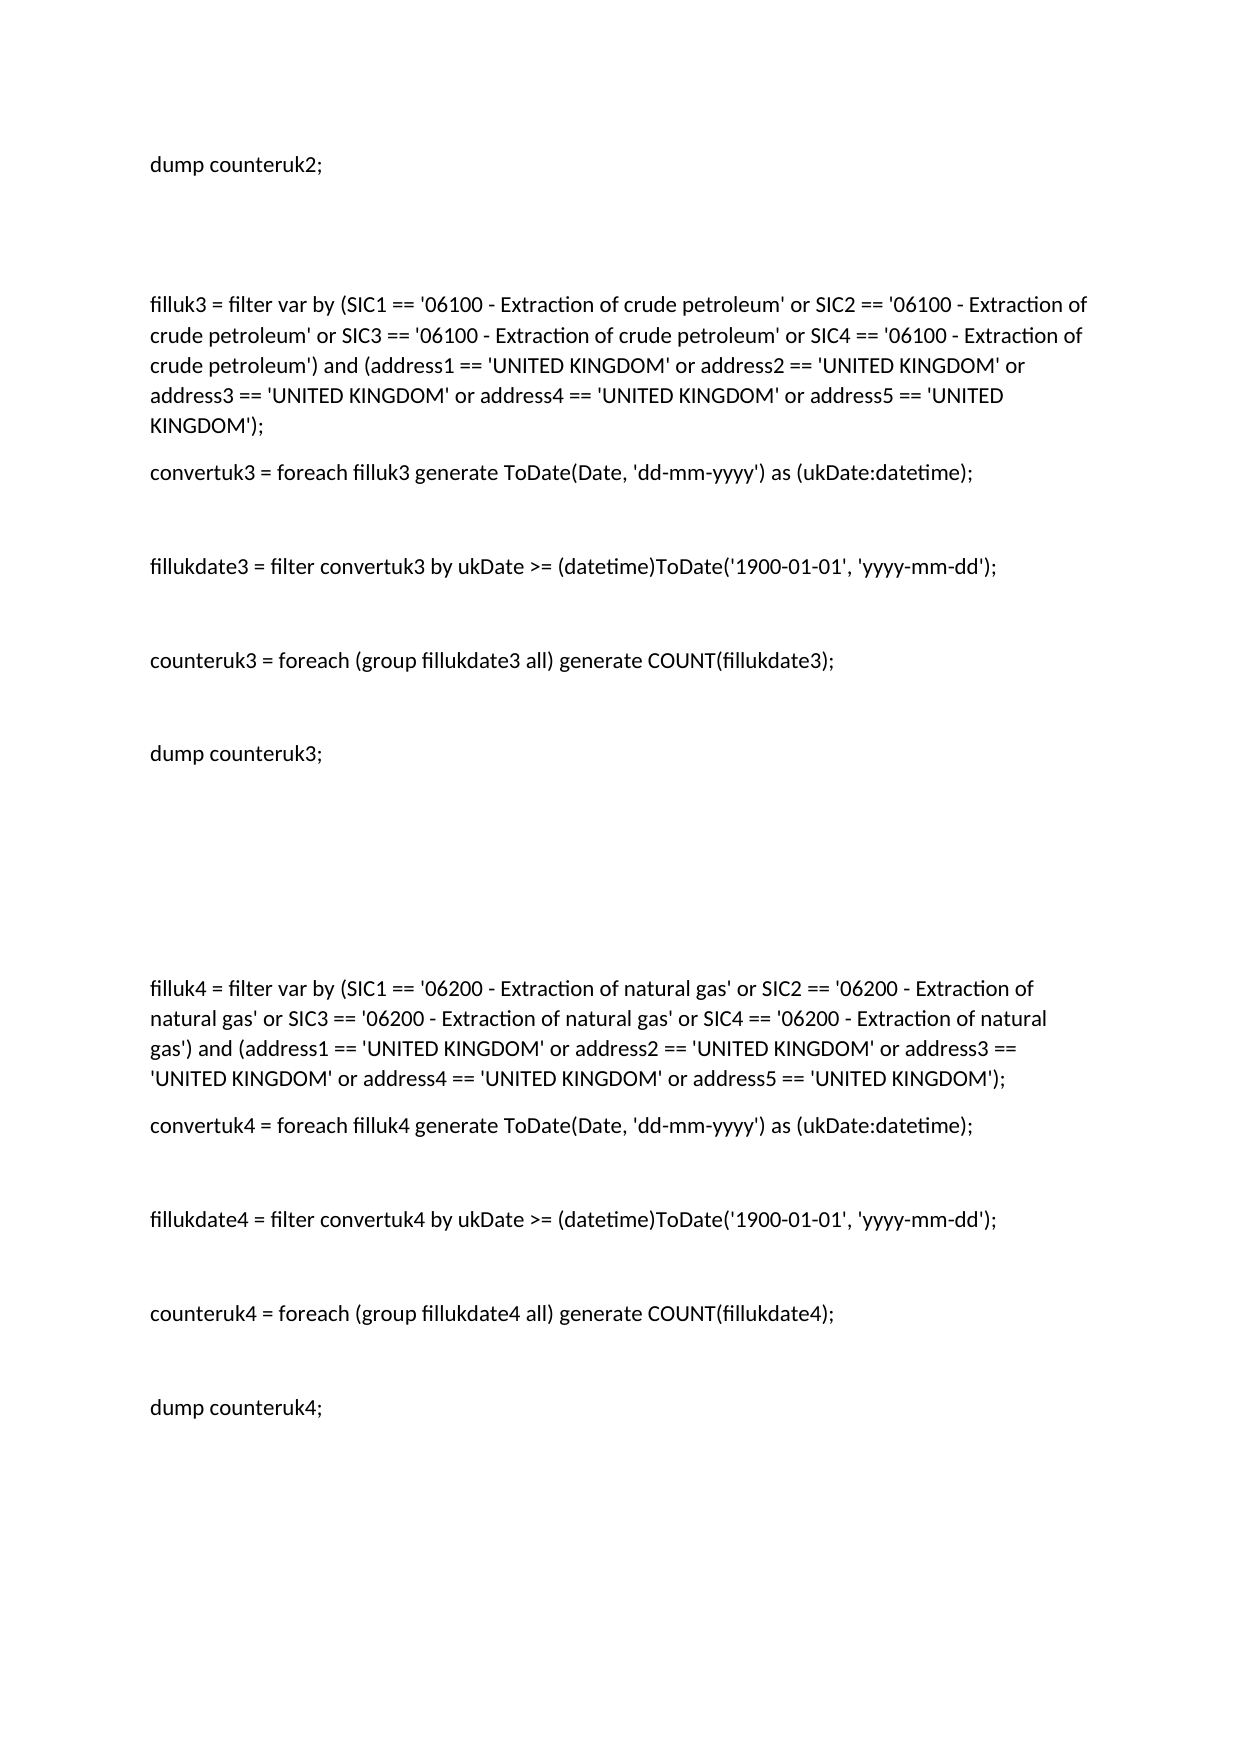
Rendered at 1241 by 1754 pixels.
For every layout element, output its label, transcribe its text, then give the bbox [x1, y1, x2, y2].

text dump counteruk4; [150, 1393, 1090, 1421]
text filluk4 = filter var by (SIC1 == '06200 - Extraction of natural gas' or SIC2 == '06200 - Extraction of natural gas' or SIC3 == '06200 - Extraction of natural gas' or SIC4 == '06200 - Extraction of natural gas') and (address1 == 'UNITED KINGDOM' or address2 == 'UNITED KINGDOM' or address3 == 'UNITED KINGDOM' or address4 == 'UNITED KINGDOM' or address5 == 'UNITED KINGDOM'); [150, 974, 1090, 1093]
text dump counteruk3; [150, 739, 1090, 768]
text filluk3 = filter var by (SIC1 == '06100 - Extraction of crude petroleum' or SIC2 == '06100 - Extraction of crude petroleum' or SIC3 == '06100 - Extraction of crude petroleum' or SIC4 == '06100 - Extraction of crude petroleum') and (address1 == 'UNITED KINGDOM' or address2 == 'UNITED KINGDOM' or address3 == 'UNITED KINGDOM' or address4 == 'UNITED KINGDOM' or address5 == 'UNITED KINGDOM'); [150, 291, 1090, 439]
text fillukdate3 = filter convertuk3 by ukDate >= (datetime)ToDate('1900-01-01', 'yyyy-mm-dd'); [150, 552, 1090, 580]
text convertuk4 = foreach filluk4 generate ToDate(Date, 'dd-mm-yyyy') as (ukDate:datetime); [150, 1111, 1090, 1139]
text counteruk3 = foreach (group fillukdate3 all) generate COUNT(fillukdate3); [150, 646, 1090, 674]
text counteruk4 = foreach (group fillukdate4 all) generate COUNT(fillukdate4); [150, 1299, 1090, 1327]
text convertuk3 = foreach filluk3 generate ToDate(Date, 'dd-mm-yyyy') as (ukDate:datetime); [150, 458, 1090, 486]
text fillukdate4 = filter convertuk4 by ukDate >= (datetime)ToDate('1900-01-01', 'yyyy-mm-dd'); [150, 1205, 1090, 1233]
text dump counteruk2; [150, 150, 1090, 178]
